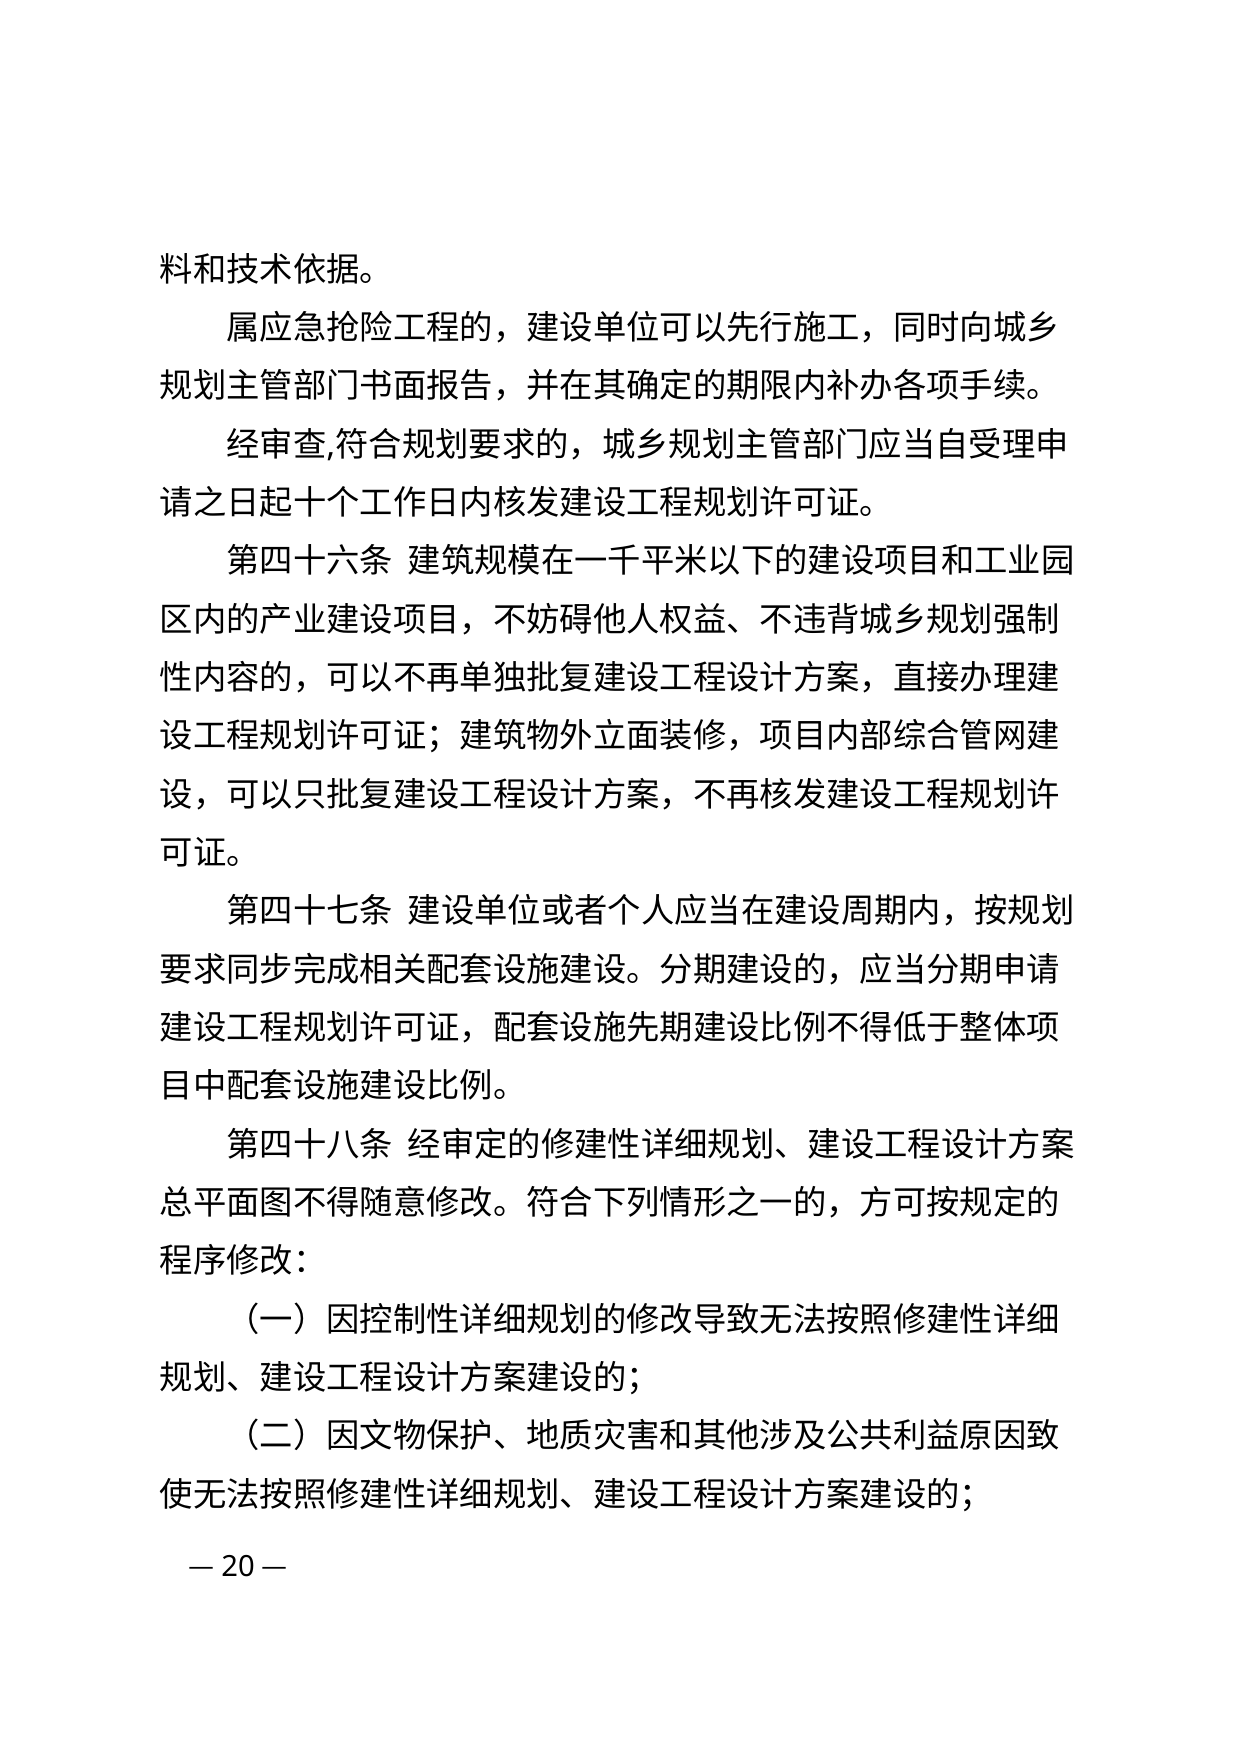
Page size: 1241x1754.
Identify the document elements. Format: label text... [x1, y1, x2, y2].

text （一）因控制性详细规划的修改导致无法按照修建性详细规划、建设工程设计方案建设的； [159, 1284, 1081, 1401]
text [159, 234, 1081, 293]
text 第四十七条 建设单位或者个人应当在建设周期内，按规划要求同步完成相关配套设施建设。分期建设的，应当分期申请建设工程规划许可证，配套设施先期建设比例不得低于整体项目中配套设施建设比例。 [159, 876, 1081, 1109]
text 属应急抢险工程的，建设单位可以先行施工，同时向城乡规划主管部门书面报告，并在其确定的期限内补办各项手续。 [159, 293, 1081, 409]
text 经审查,符合规划要求的，城乡规划主管部门应当自受理申请之日起十个工作日内核发建设工程规划许可证。 [159, 409, 1081, 526]
text 第四十六条 建筑规模在一千平米以下的建设项目和工业园区内的产业建设项目，不妨碍他人权益、不违背城乡规划强制性内容的，可以不再单独批复建设工程设计方案，直接办理建设工程规划许可证；建筑物外立面装修，项目内部综合管网建设，可以只批复建设工程设计方案，不再核发建设工程规划许可证。 [159, 526, 1081, 876]
text 第四十八条 经审定的修建性详细规划、建设工程设计方案总平面图不得随意修改。符合下列情形之一的，方可按规定的程序修改： [159, 1109, 1081, 1284]
text （二）因文物保护、地质灾害和其他涉及公共利益原因致使无法按照修建性详细规划、建设工程设计方案建设的； [159, 1401, 1081, 1518]
